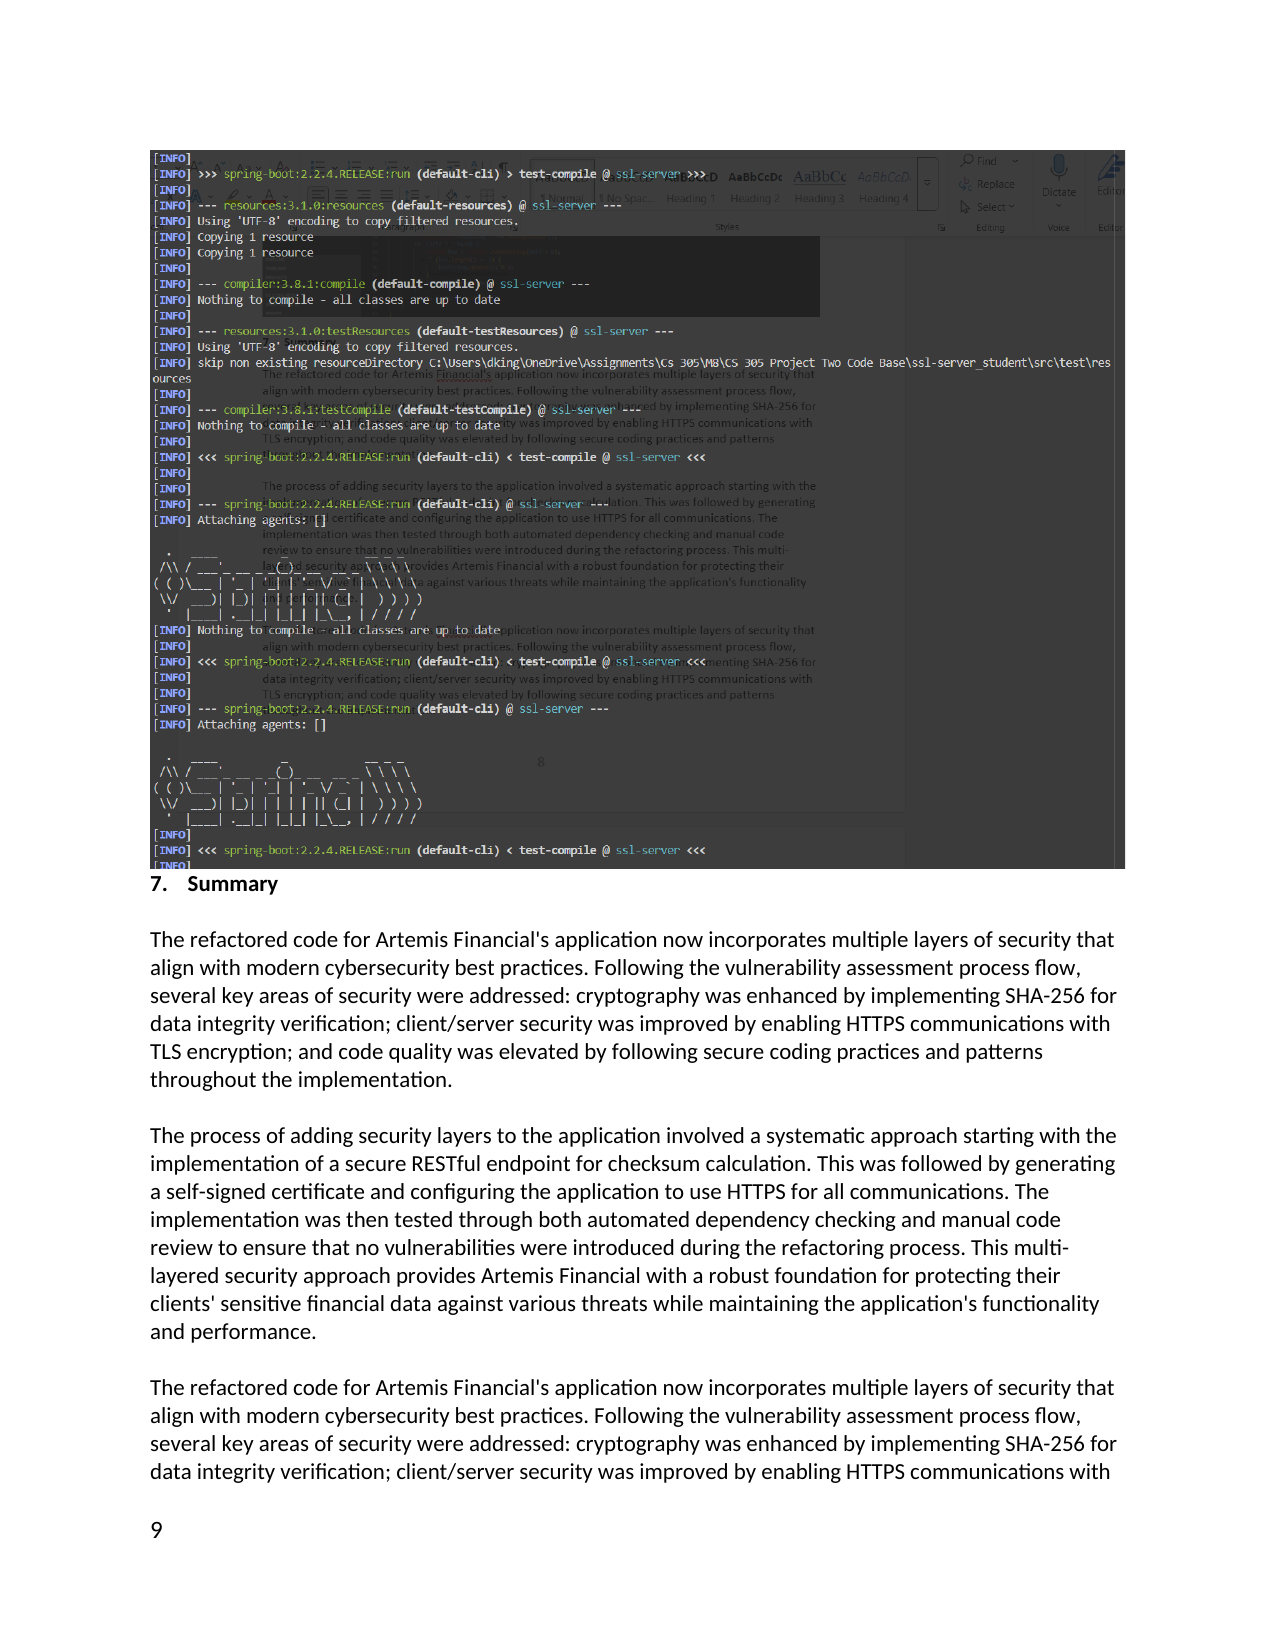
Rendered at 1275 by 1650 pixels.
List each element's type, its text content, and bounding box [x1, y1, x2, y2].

subtitle Summary [150, 869, 1125, 897]
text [150, 1373, 1125, 1485]
picture [150, 150, 1125, 869]
